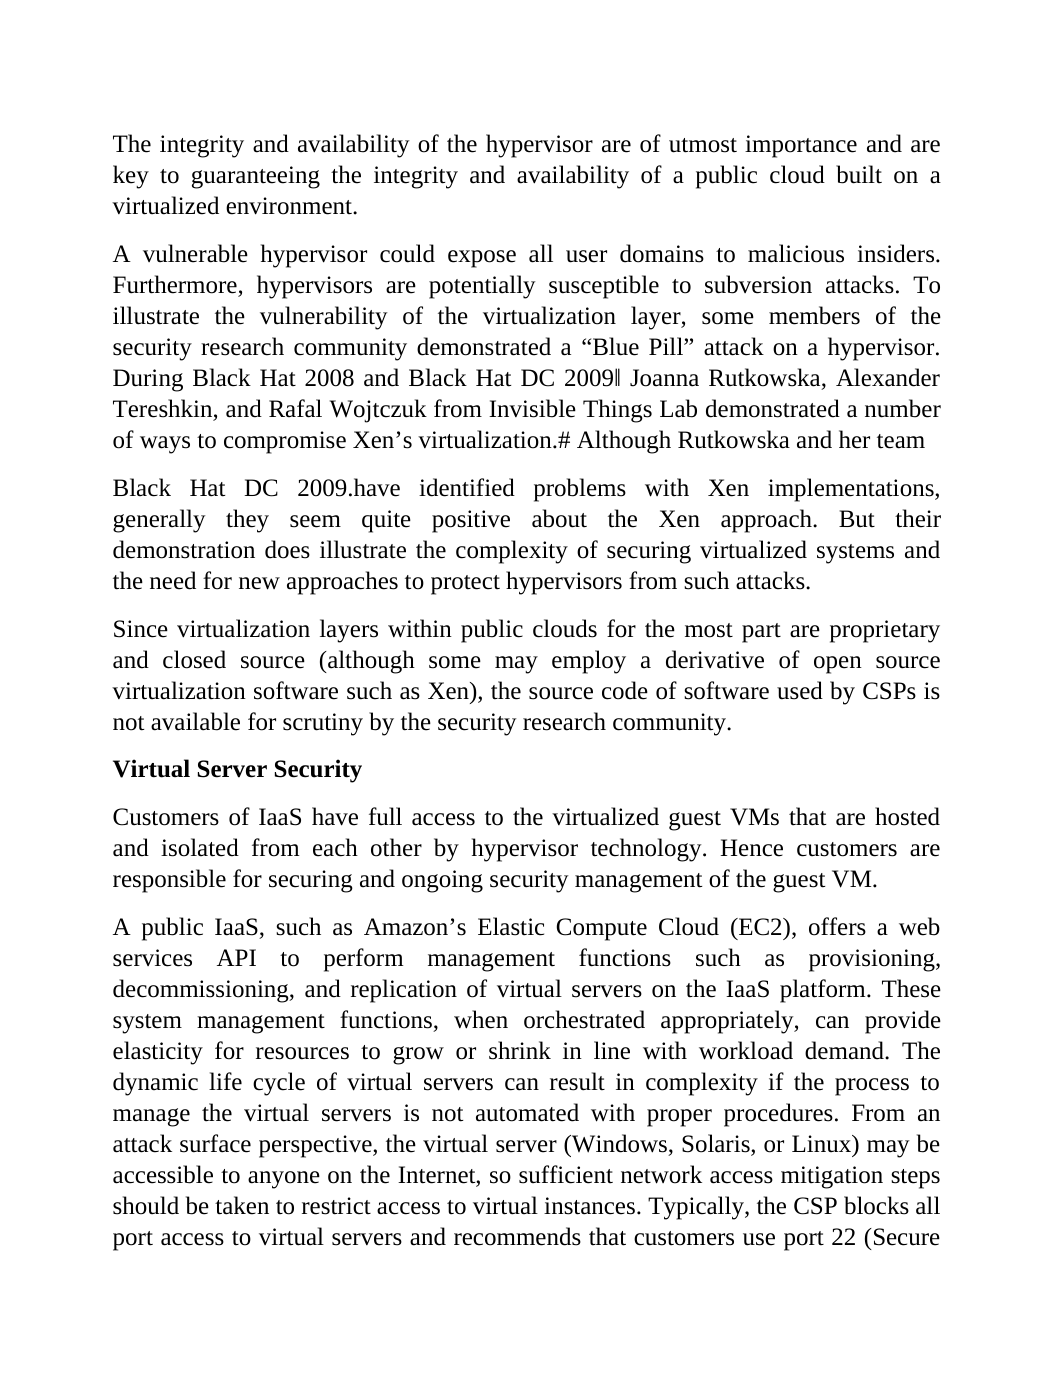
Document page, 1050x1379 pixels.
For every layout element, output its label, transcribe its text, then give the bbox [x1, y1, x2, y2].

text The integrity and availability of the hypervisor are of utmost importance and are key to guaranteeing the integrity and availability of a public cloud built on a virtualized environment. [112, 129, 942, 220]
text Since virtualization layers within public clouds for the most part are proprietary and closed source (although some may employ a derivative of open source virtualization software such as Xen), the source code of software used by CSPs is not available for scrutiny by the security research community. [112, 614, 942, 736]
text Virtual Server Security [112, 754, 942, 783]
text Black Hat DC 2009.have identified problems with Xen implementations, generally they seem quite positive about the Xen approach. But their demonstration does illustrate the complexity of securing virtualized systems and the need for new approaches to protect hypervisors from such attacks. [112, 473, 942, 595]
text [112, 912, 942, 1251]
text A vulnerable hypervisor could expose all user domains to malicious insiders. Furthermore, hypervisors are potentially susceptible to subversion attacks. To illustrate the vulnerability of the virtualization layer, some members of the security research community demonstrated a “Blue Pill” attack on a hypervisor. During Black Hat 2008 and Black Hat DC 2009‖ Joanna Rutkowska, Alexander Tereshkin, and Rafal Wojtczuk from Invisible Things Lab demonstrated a number of ways to compromise Xen’s virtualization.# Although Rutkowska and her team [112, 239, 942, 454]
text Customers of IaaS have full access to the virtualized guest VMs that are hosted and isolated from each other by hypervisor technology. Hence customers are responsible for securing and ongoing security management of the guest VM. [112, 802, 942, 893]
